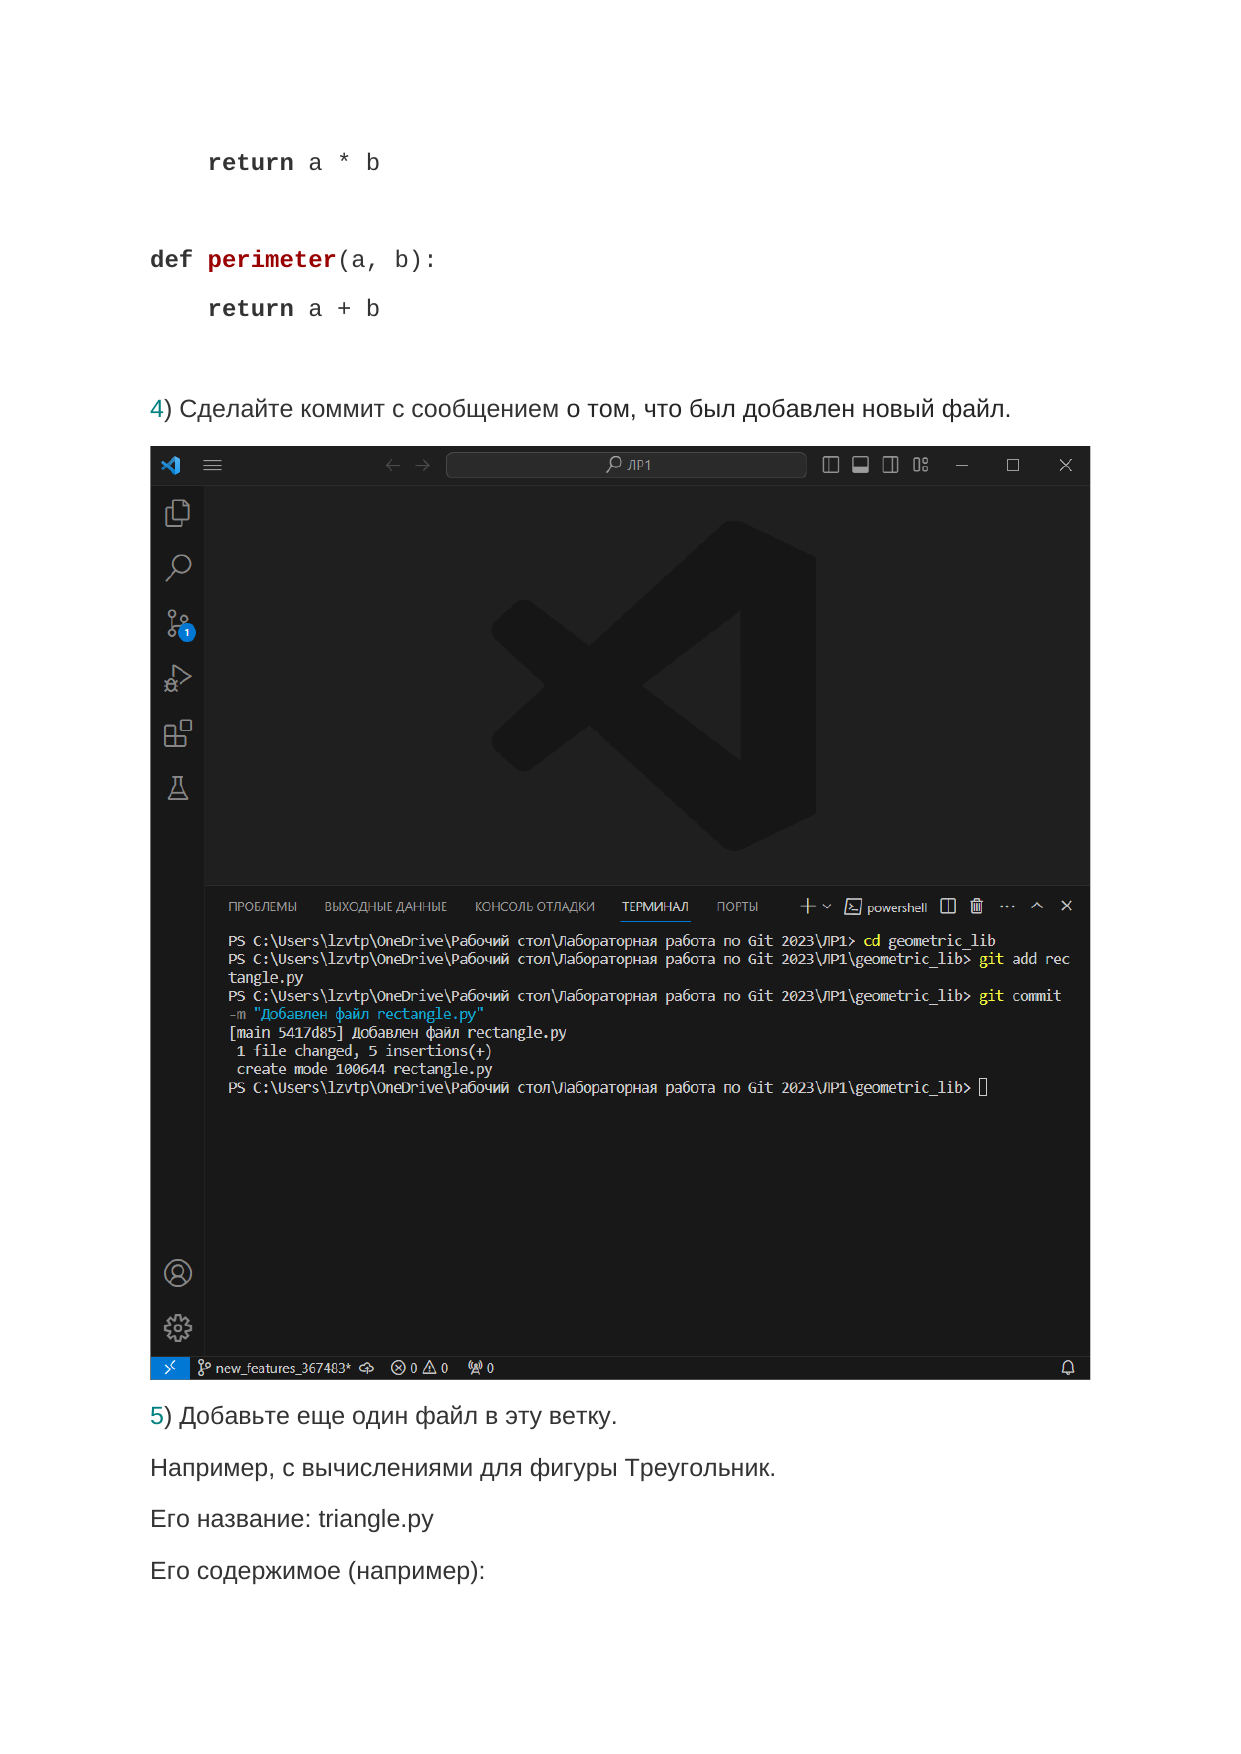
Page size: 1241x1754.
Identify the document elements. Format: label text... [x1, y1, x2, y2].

text Его название: triangle.py [150, 1504, 1059, 1533]
text Его содержимое (например): [150, 1556, 1059, 1585]
text return a + b [150, 297, 1059, 324]
text Например, с вычислениями для фигуры Треугольник. [150, 1453, 1059, 1481]
text 5) Добавьте еще один файл в эту ветку. [150, 1401, 1059, 1430]
text return a * b [150, 150, 1059, 177]
text def perimeter(a, b): [150, 248, 1059, 275]
picture [150, 446, 1091, 1380]
text 4) Сделайте коммит с сообщением о том, что был добавлен новый файл. [150, 394, 1059, 423]
